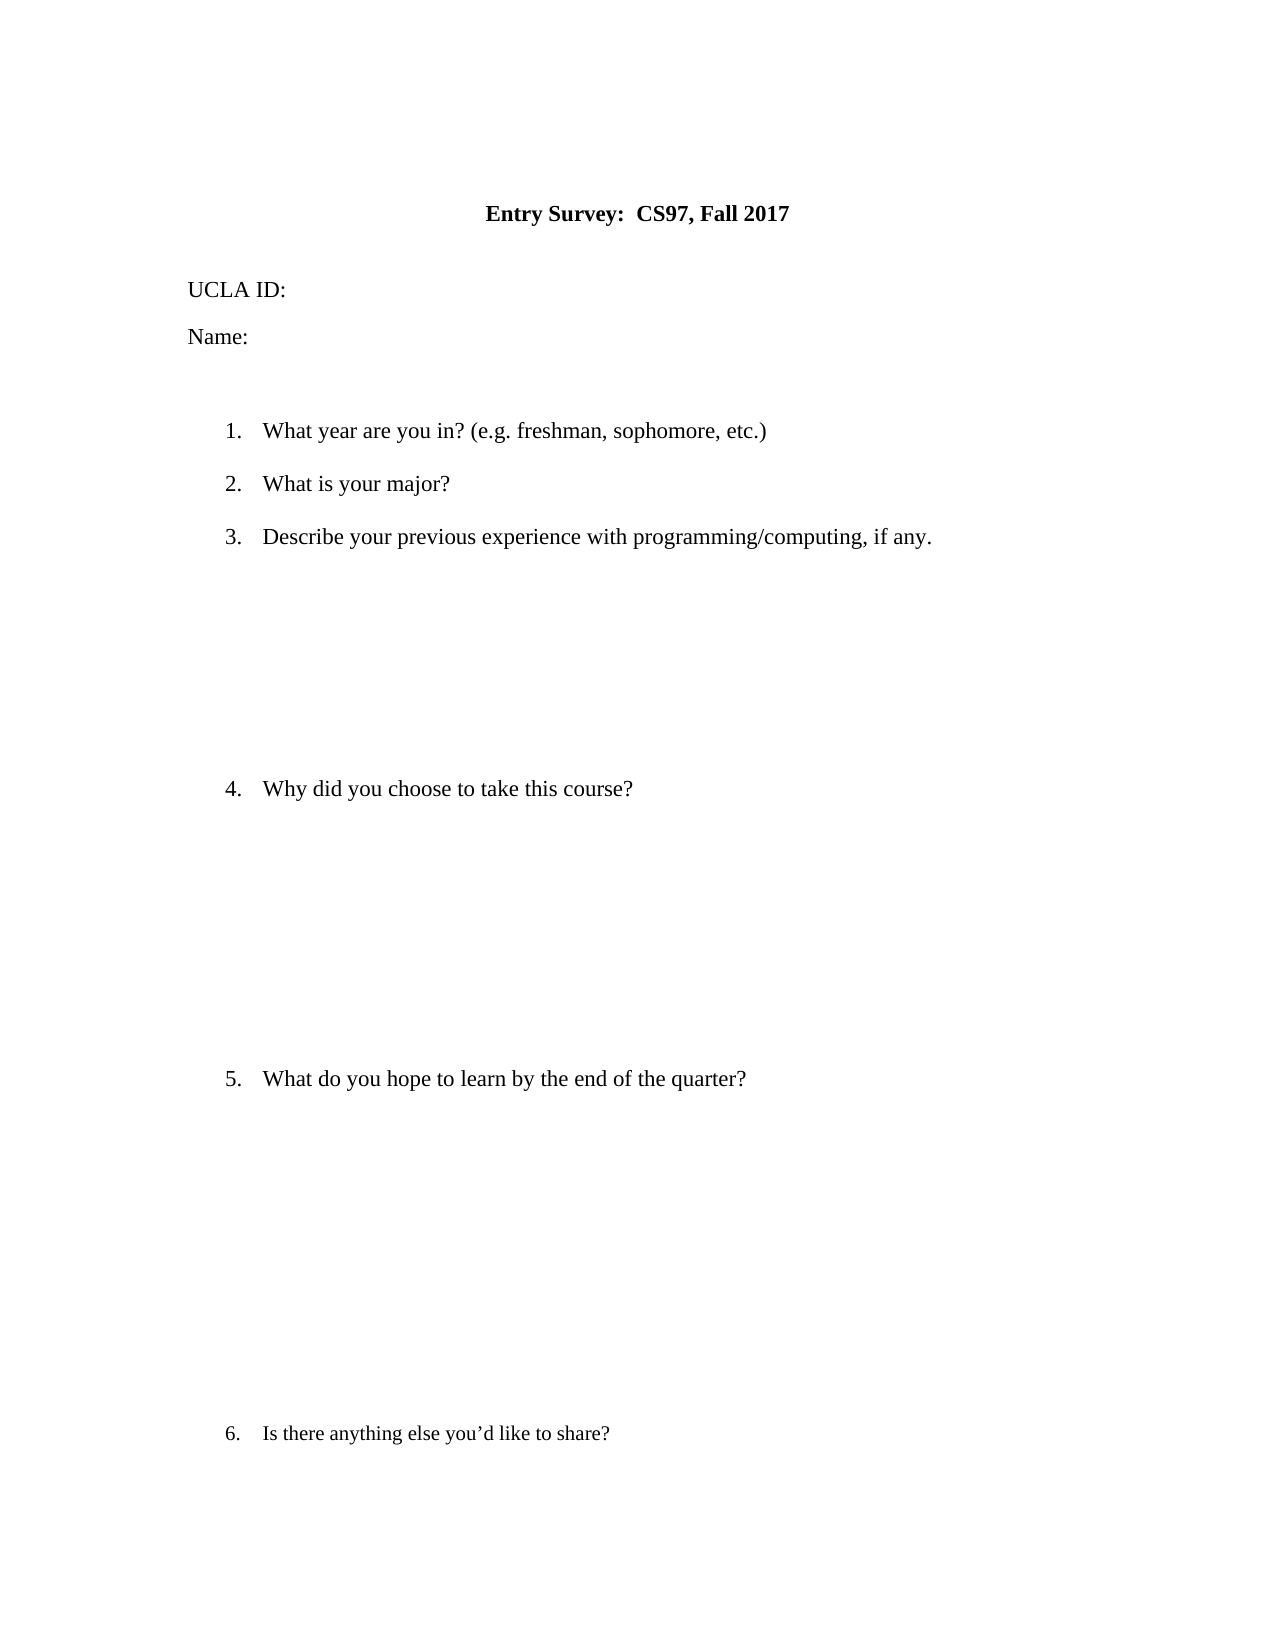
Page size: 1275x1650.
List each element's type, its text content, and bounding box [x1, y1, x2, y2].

list What year are you in? (e.g. freshman, sophomore, etc.) [225, 417, 1087, 444]
text Name: [187, 323, 1087, 349]
list What do you hope to learn by the end of the quarter? [225, 1065, 1087, 1092]
list Describe your previous experience with programming/computing, if any. [225, 523, 1087, 549]
list Is there anything else you’d like to share? [225, 1421, 1087, 1445]
list What is your major? [225, 470, 1087, 497]
list Why did you choose to take this course? [225, 775, 1087, 802]
text UCLA ID: [187, 276, 1087, 302]
subtitle Entry Survey: CS97, Fall 2017 [187, 200, 1087, 226]
